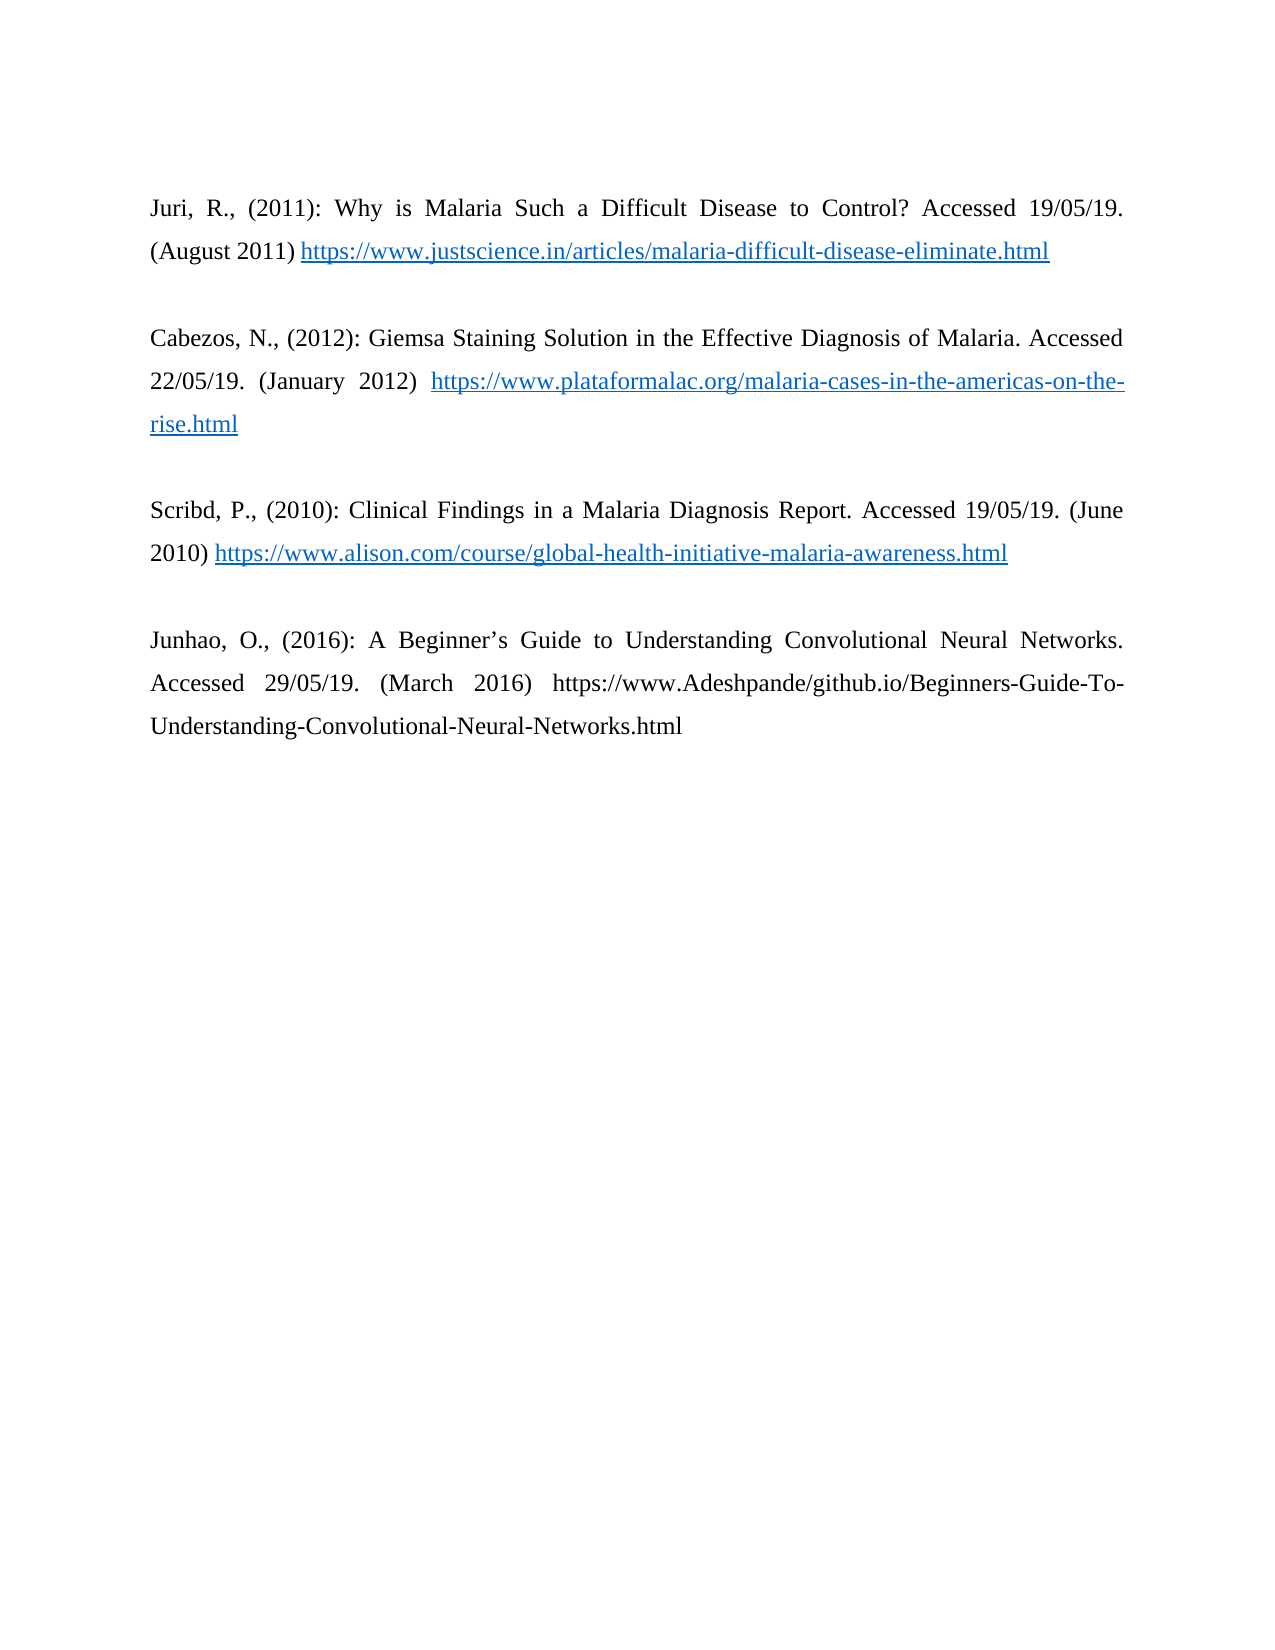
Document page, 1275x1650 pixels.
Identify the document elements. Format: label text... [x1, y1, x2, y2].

text Juri, R., (2011): Why is Malaria Such a Difficult Disease to Control? Accessed 19/05/19. (August 2011) https://www.justscience.in/articles/malaria-difficult-disease-eliminate.html [150, 193, 1125, 265]
text Scribd, P., (2010): Clinical Findings in a Malaria Diagnosis Report. Accessed 19/05/19. (June 2010) https://www.alison.com/course/global-health-initiative-malaria-awareness.html [150, 495, 1125, 567]
text Junhao, O., (2016): A Beginner’s Guide to Understanding Convolutional Neural Networks. Accessed 29/05/19. (March 2016) https://www.Adeshpande/github.io/Beginners-Guide-To-Understanding-Convolutional-Neural-Networks.html [150, 625, 1125, 740]
text Cabezos, N., (2012): Giemsa Staining Solution in the Effective Diagnosis of Malaria. Accessed 22/05/19. (January 2012) https://www.plataformalac.org/malaria-cases-in-the-americas-on-the-rise.html [150, 323, 1125, 438]
